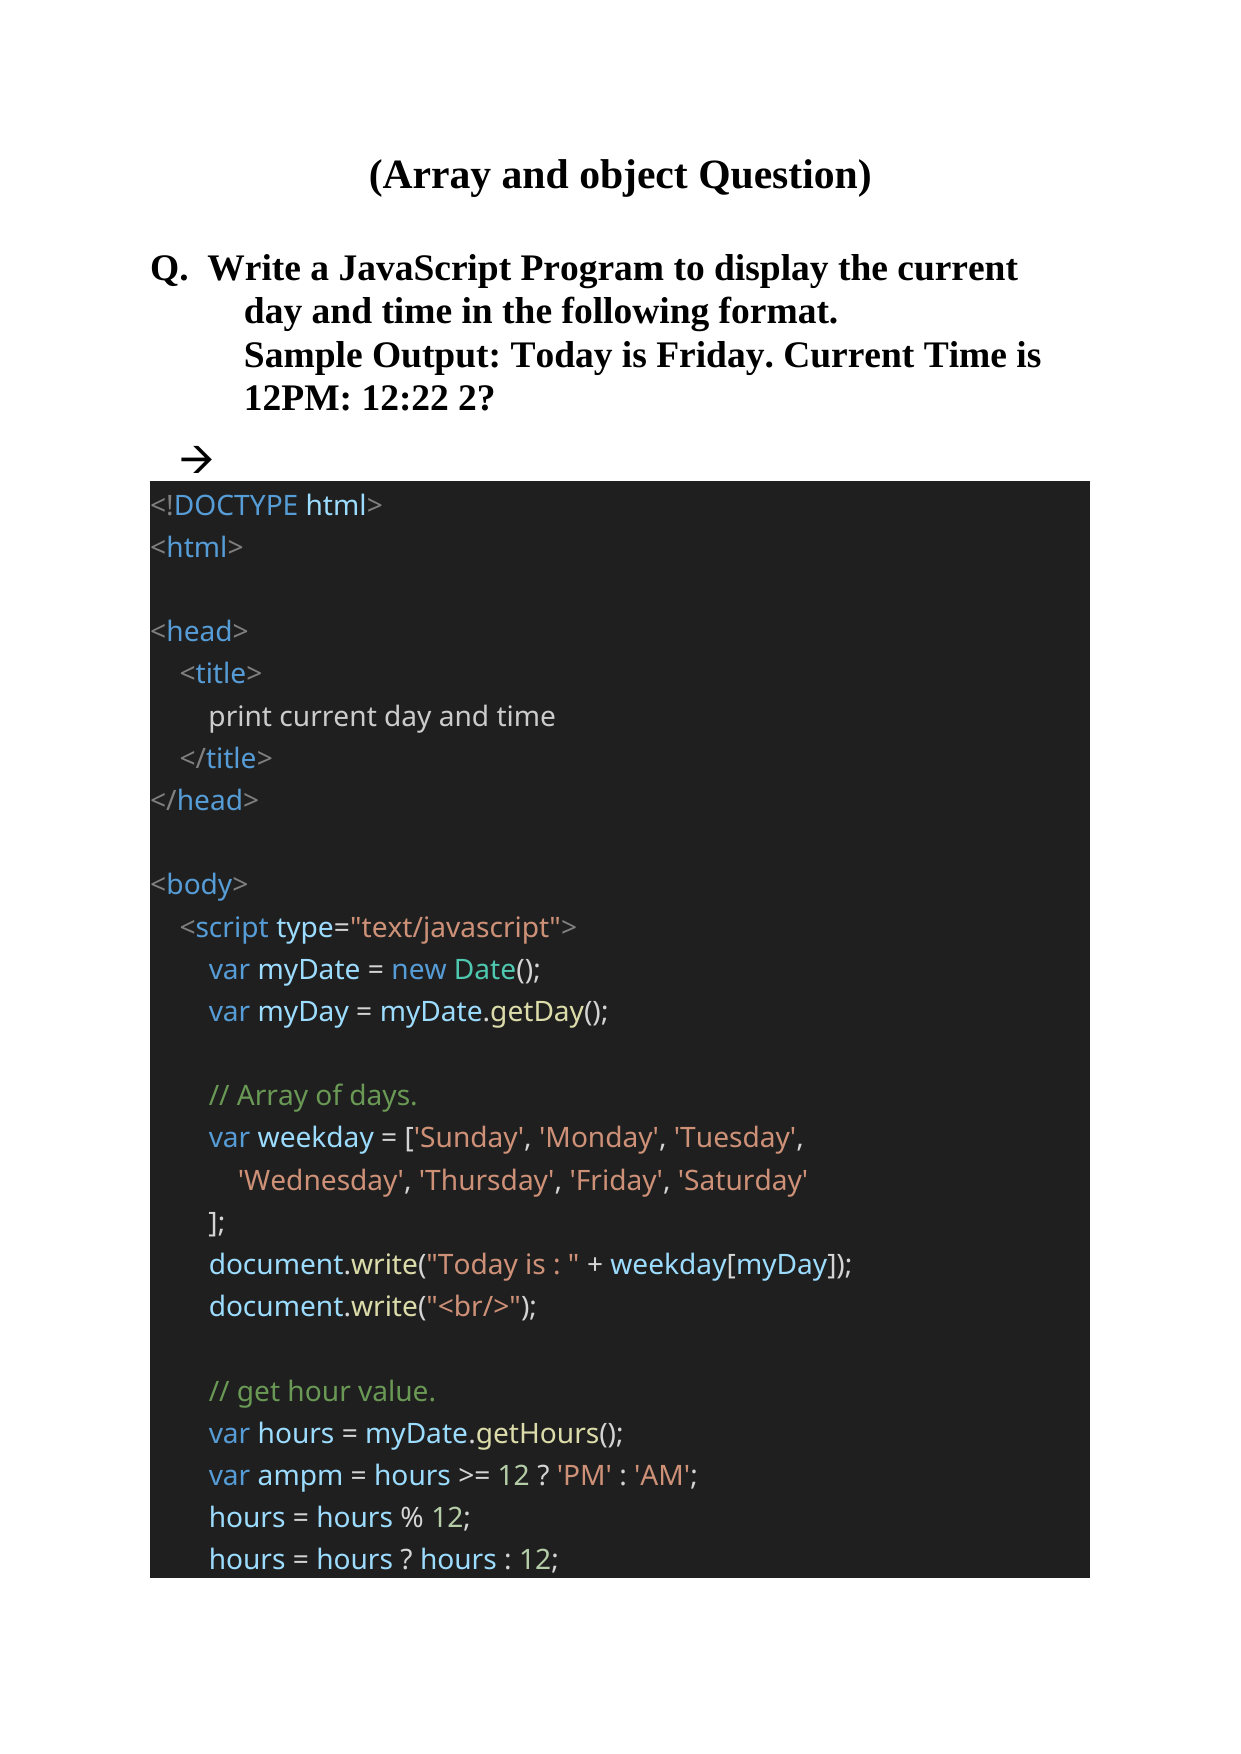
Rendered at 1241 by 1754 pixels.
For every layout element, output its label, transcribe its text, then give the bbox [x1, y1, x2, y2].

text </head> [150, 776, 1090, 819]
text <html> [150, 523, 1090, 566]
text <body> [150, 861, 1090, 903]
text day and time in the following format. [150, 289, 1090, 332]
text document.write("<br/>"); [150, 1283, 1090, 1325]
text 'Wednesday', 'Thursday', 'Friday', 'Saturday' [150, 1156, 1090, 1198]
text <script type="text/javascript"> [150, 903, 1090, 945]
text <title> [150, 650, 1090, 692]
text hours = hours ? hours : 12; [150, 1536, 1090, 1578]
text Sample Output: Today is Friday. Current Time is [150, 332, 1090, 375]
text // get hour value. [150, 1367, 1090, 1409]
text <head> [150, 608, 1090, 650]
text var myDate = new Date(); [150, 945, 1090, 987]
text var weekday = ['Sunday', 'Monday', 'Tuesday', [150, 1114, 1090, 1156]
text var myDay = myDate.getDay(); [150, 987, 1090, 1029]
text 12PM: 12:22 2? [150, 375, 1090, 418]
text <!DOCTYPE html> [150, 481, 1090, 523]
text hours = hours % 12; [150, 1494, 1090, 1536]
text </title> [150, 734, 1090, 776]
text ]; [150, 1198, 1090, 1241]
text print current day and time [150, 692, 1090, 734]
text var ampm = hours >= 12 ? 'PM' : 'AM'; [150, 1451, 1090, 1494]
text (Array and object Question) [150, 150, 1090, 198]
text // Array of days. [150, 1072, 1090, 1114]
text Q. Write a JavaScript Program to display the current [150, 246, 1090, 289]
text document.write("Today is : " + weekday[myDay]); [150, 1241, 1090, 1283]
text var hours = myDate.getHours(); [150, 1409, 1090, 1451]
